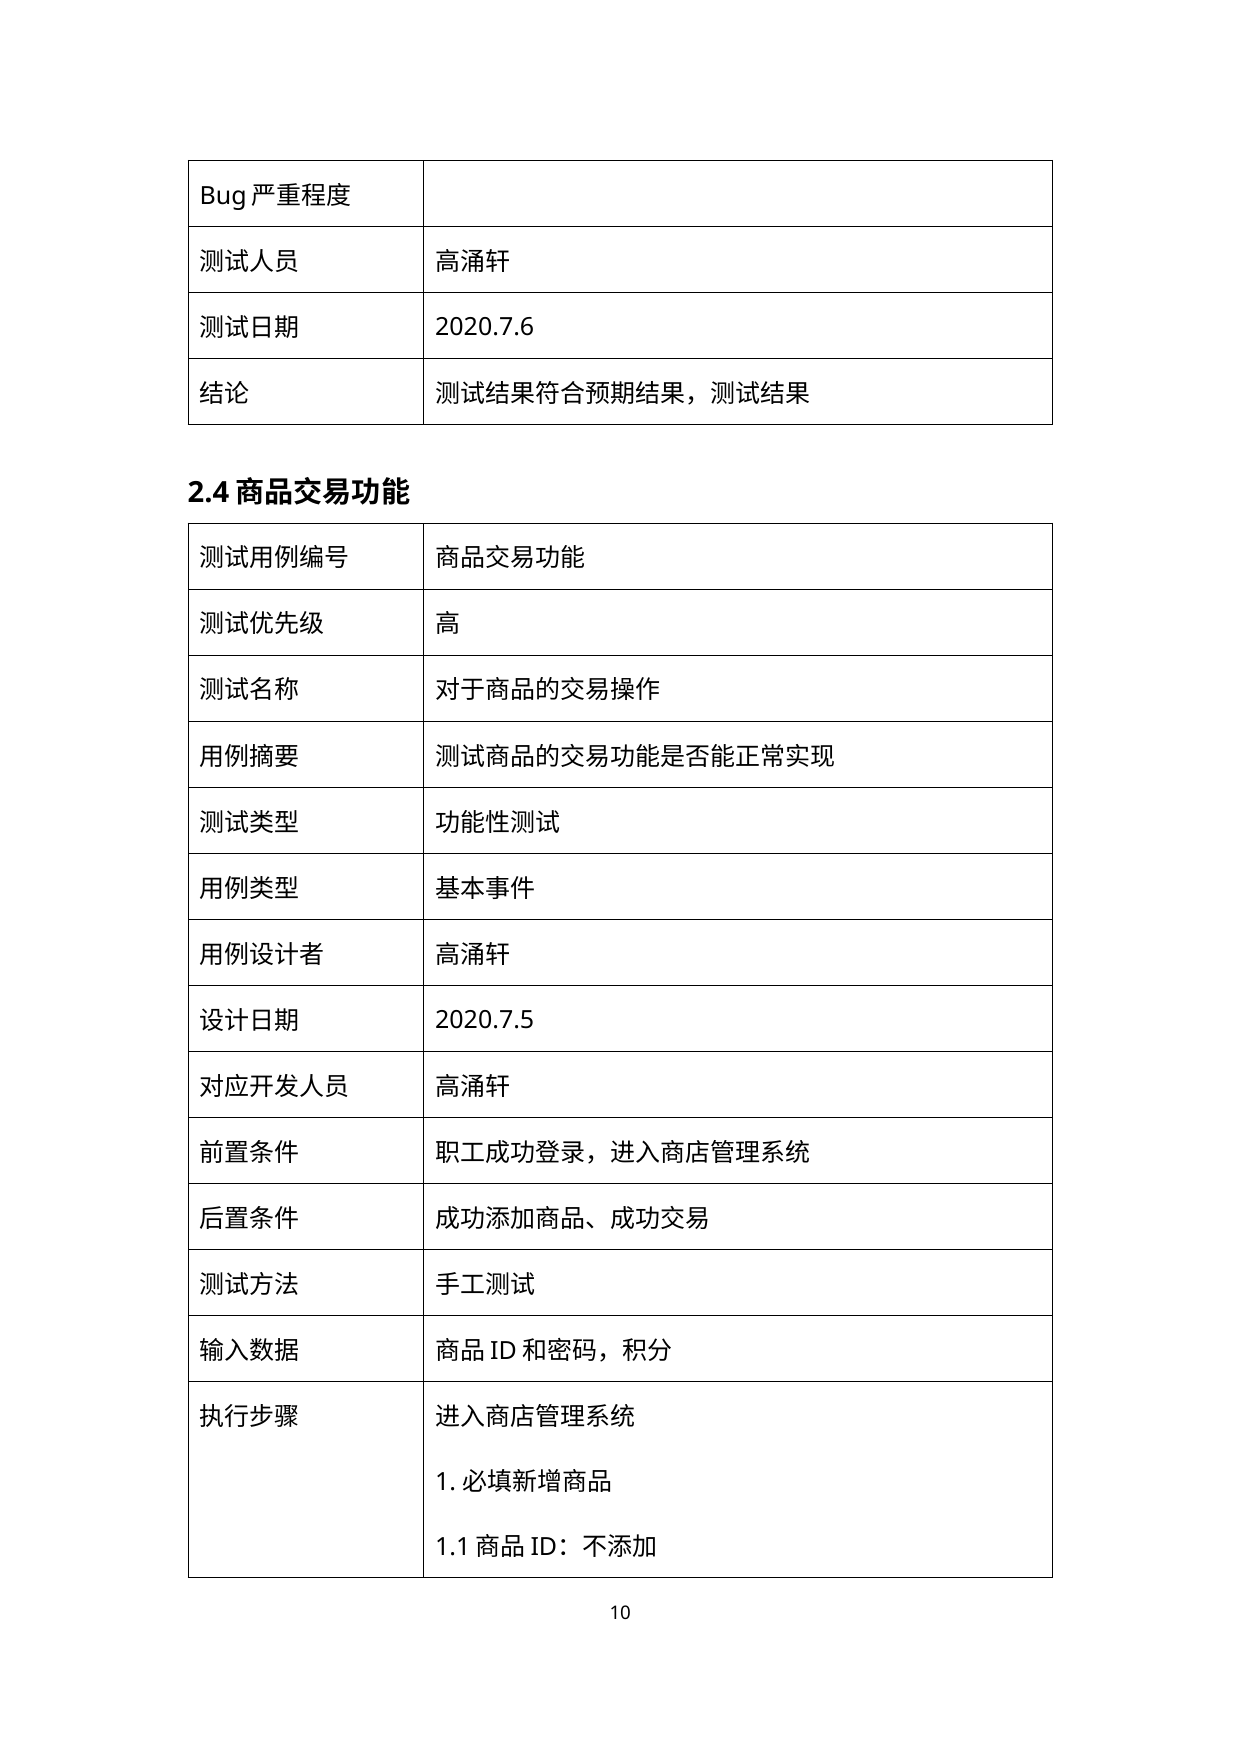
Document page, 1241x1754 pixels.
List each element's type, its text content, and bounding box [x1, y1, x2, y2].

table_cell 测试方法 [189, 1250, 423, 1315]
table_header 商品交易功能 [424, 524, 1052, 588]
table_cell 用例摘要 [189, 722, 423, 787]
table_cell 输入数据 [189, 1316, 423, 1381]
table_cell 测试类型 [189, 788, 423, 853]
table_cell 测试日期 [189, 293, 423, 358]
table_cell 高涌轩 [424, 227, 1052, 292]
table_cell 后置条件 [189, 1184, 423, 1249]
table_cell 2020.7.5 [424, 986, 1052, 1051]
table_cell Bug严重程度 [189, 161, 423, 226]
table_cell 功能性测试 [424, 788, 1052, 853]
table_cell 设计日期 [189, 986, 423, 1051]
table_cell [424, 1382, 1052, 1577]
table_cell 测试人员 [189, 227, 423, 292]
text 2.4商品交易功能 [187, 457, 1053, 522]
table_cell 商品ID和密码，积分 [424, 1316, 1052, 1381]
table_cell 高涌轩 [424, 1052, 1052, 1117]
table_cell 对于商品的交易操作 [424, 656, 1052, 721]
table_cell [424, 161, 1052, 226]
table_cell 测试优先级 [189, 590, 423, 654]
table_cell 手工测试 [424, 1250, 1052, 1315]
table_cell 高涌轩 [424, 920, 1052, 985]
table_cell 执行步骤 [189, 1382, 423, 1577]
table_cell 职工成功登录，进入商店管理系统 [424, 1118, 1052, 1183]
table_cell 2020.7.6 [424, 293, 1052, 358]
table_cell 结论 [189, 359, 423, 424]
table_cell 用例设计者 [189, 920, 423, 985]
table_cell 用例类型 [189, 854, 423, 919]
table_cell 测试名称 [189, 656, 423, 721]
table_header 测试用例编号 [189, 524, 423, 588]
table_cell 基本事件 [424, 854, 1052, 919]
table_cell 对应开发人员 [189, 1052, 423, 1117]
table_cell 成功添加商品、成功交易 [424, 1184, 1052, 1249]
table_cell 前置条件 [189, 1118, 423, 1183]
table_cell 测试商品的交易功能是否能正常实现 [424, 722, 1052, 787]
table_cell 测试结果符合预期结果，测试结果 [424, 359, 1052, 424]
table_cell 高 [424, 590, 1052, 654]
